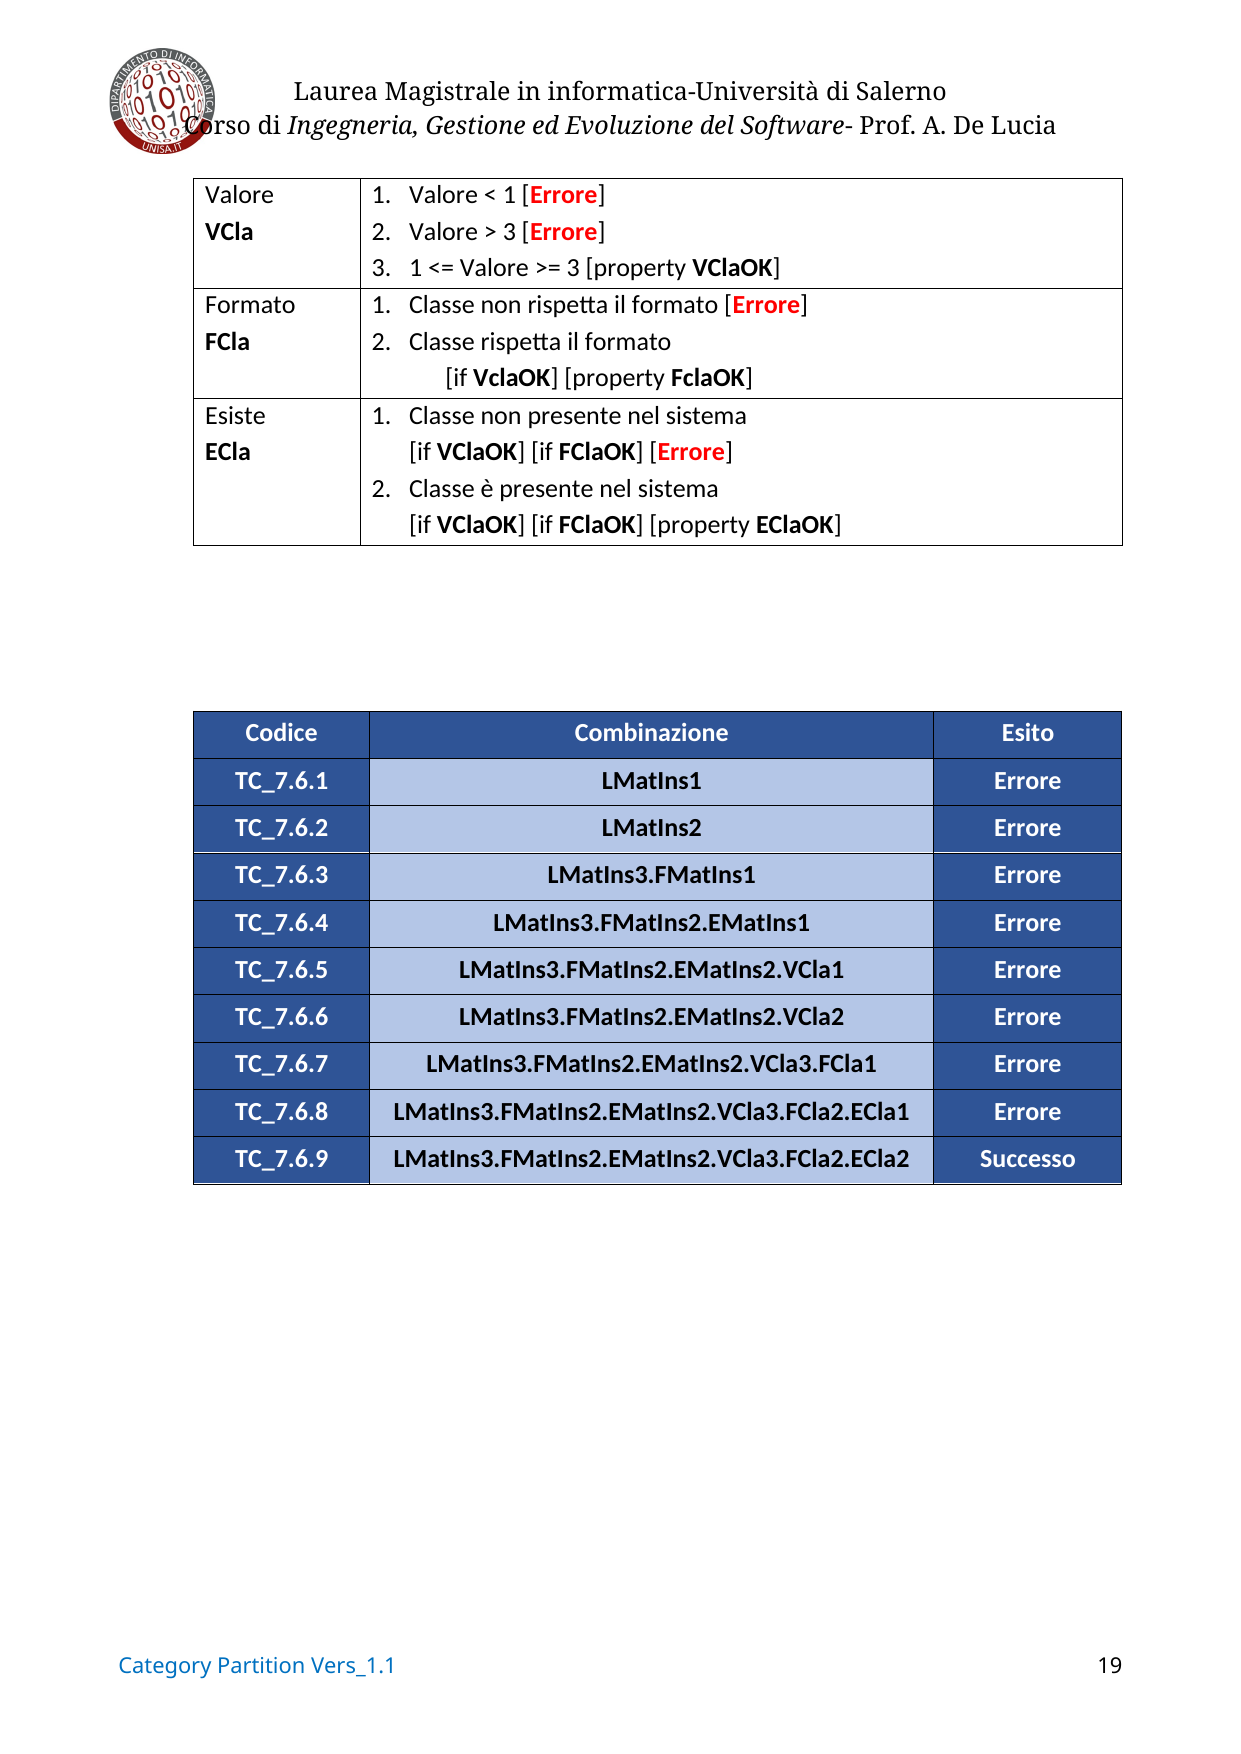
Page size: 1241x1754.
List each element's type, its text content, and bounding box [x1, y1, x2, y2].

table_cell LMatIns1 [370, 759, 933, 805]
table_cell Errore [934, 1090, 1121, 1136]
table_cell Errore [934, 901, 1121, 947]
table_cell Errore [934, 759, 1121, 805]
table_cell LMatIns2 [370, 806, 933, 852]
table_cell TC_7.6.2 [194, 806, 369, 852]
table_cell TC_7.6.9 [194, 1137, 369, 1183]
table_cell TC_7.6.1 [194, 759, 369, 805]
table_cell Errore [934, 948, 1121, 994]
table_cell Errore [934, 854, 1121, 900]
table_cell LMatIns3.FMatIns2.EMatIns2.VCla1 [370, 948, 933, 994]
table_cell TC_7.6.8 [194, 1090, 369, 1136]
table_cell Errore [934, 1043, 1121, 1089]
table_cell Valore VCla [194, 179, 360, 288]
table_cell LMatIns3.FMatIns2.EMatIns1 [370, 901, 933, 947]
table_cell Successo [934, 1137, 1121, 1183]
table_header Codice [194, 712, 369, 758]
table_cell Errore [934, 995, 1121, 1042]
table_cell TC_7.6.6 [194, 995, 369, 1042]
table_cell Errore [934, 806, 1121, 852]
table_cell Formato FCla [194, 289, 360, 398]
table_cell TC_7.6.5 [194, 948, 369, 994]
table_cell Esiste ECla [194, 399, 360, 544]
table_cell LMatIns3.FMatIns2.EMatIns2.VCla3.FCla1 [370, 1043, 933, 1089]
table_header Esito [934, 712, 1121, 758]
table_cell LMatIns3.FMatIns1 [370, 854, 933, 900]
picture [109, 48, 215, 154]
table_cell LMatIns3.FMatIns2.EMatIns2.VCla3.FCla2.ECla2 [370, 1137, 933, 1183]
table_cell Classe non presente nel sistema [if VClaOK] [if FClaOK] [Errore] Classe è presente nel sistema [if VClaOK] [if FClaOK] [property EClaOK] [361, 399, 1122, 544]
table_cell TC_7.6.7 [194, 1043, 369, 1089]
table_cell LMatIns3.FMatIns2.EMatIns2.VCla3.FCla2.ECla1 [370, 1090, 933, 1136]
table_cell TC_7.6.3 [194, 854, 369, 900]
table_cell LMatIns3.FMatIns2.EMatIns2.VCla2 [370, 995, 933, 1042]
table_cell Classe non rispetta il formato [Errore] Classe rispetta il formato [if VclaOK] [property FclaOK] [361, 289, 1122, 398]
table_cell Valore < 1 [Errore] Valore > 3 [Errore] 1 <= Valore >= 3 [property VClaOK] [361, 179, 1122, 288]
table_header Combinazione [370, 712, 933, 758]
table_cell TC_7.6.4 [194, 901, 369, 947]
